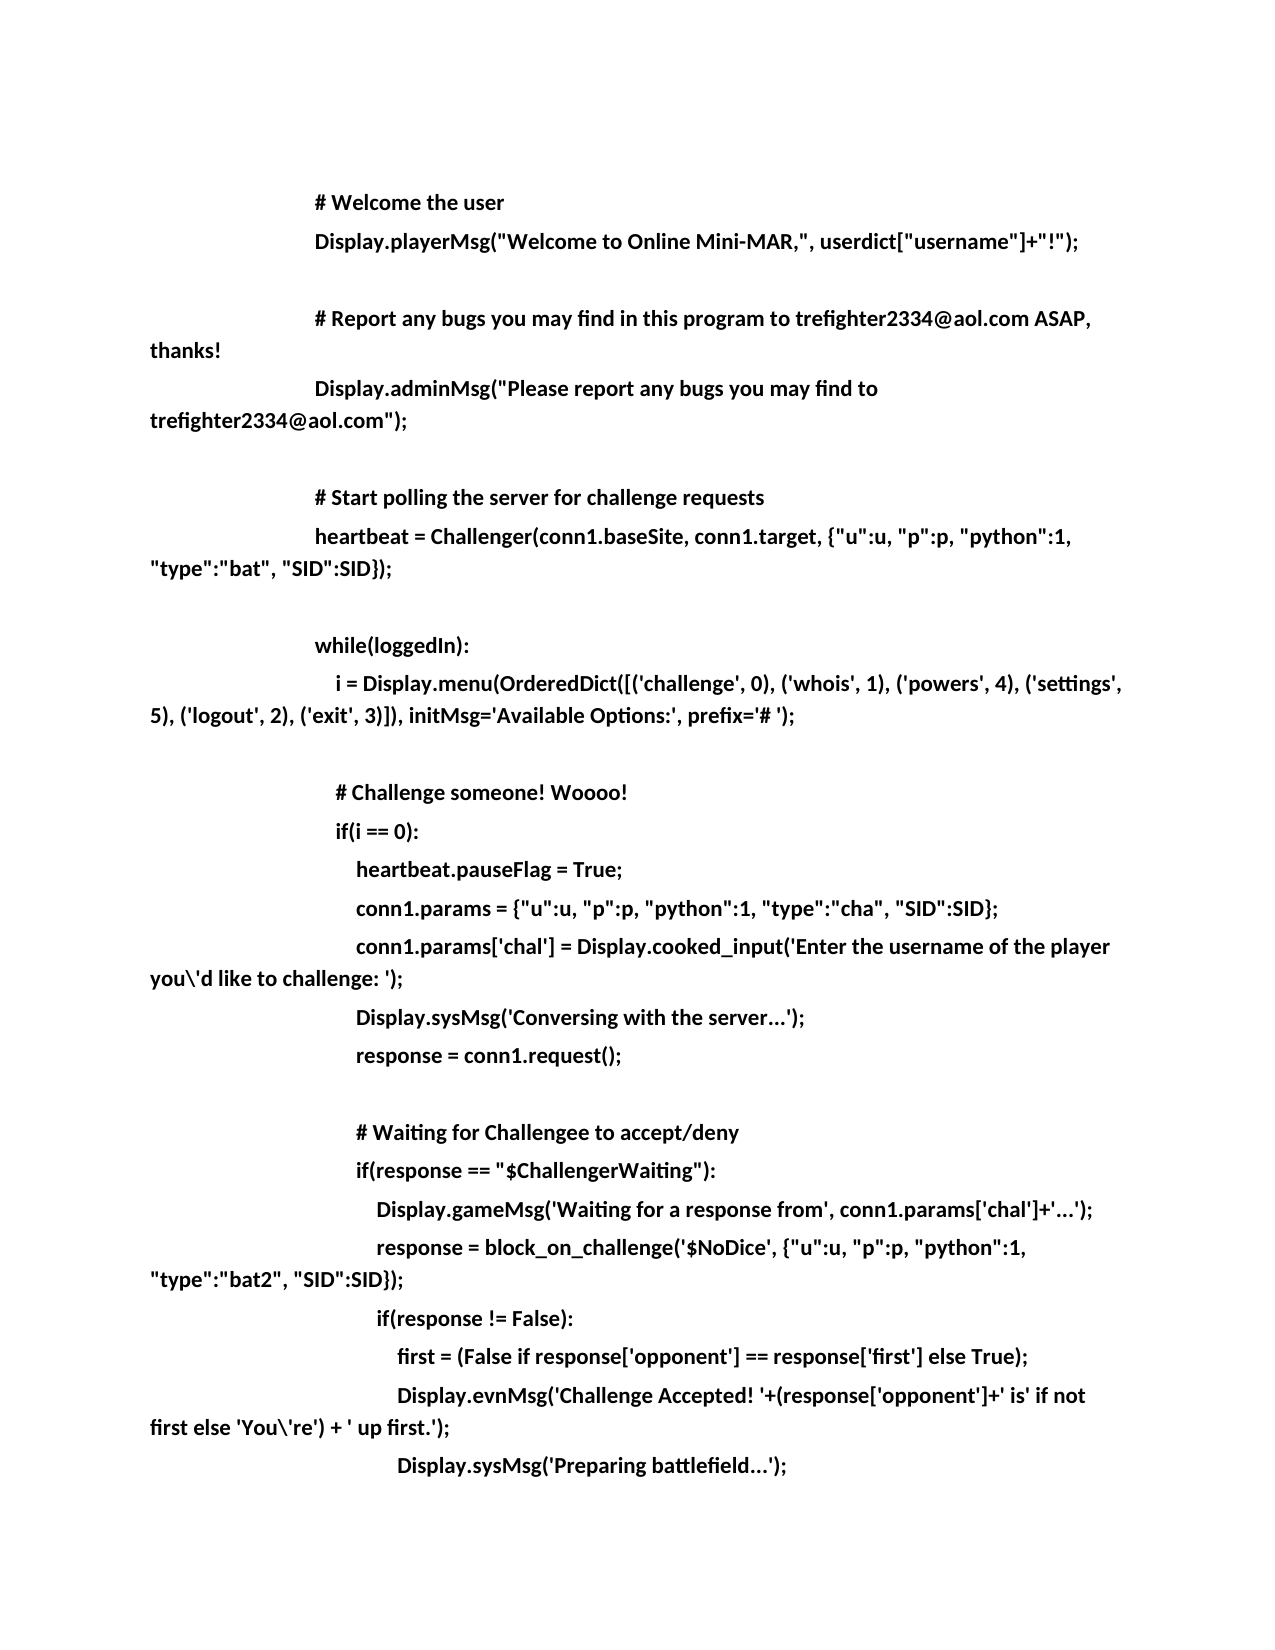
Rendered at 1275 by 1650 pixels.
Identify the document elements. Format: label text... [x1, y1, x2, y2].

text # Start polling the server for challenge requests [150, 483, 1125, 511]
text first = (False if response['opponent'] == response['first'] else True); [150, 1342, 1125, 1371]
text Display.playerMsg("Welcome to Online Mini-MAR,", userdict["username"]+"!"); [150, 227, 1125, 255]
text # Welcome the user [150, 188, 1125, 216]
text while(loggedIn): [150, 631, 1125, 659]
text conn1.params['chal'] = Display.cooked_input('Enter the username of the player you\'d like to challenge: '); [150, 932, 1125, 992]
text Display.evnMsg('Challenge Accepted! '+(response['opponent']+' is' if not first else 'You\'re') + ' up first.'); [150, 1381, 1125, 1441]
text heartbeat.pauseFlag = True; [150, 855, 1125, 883]
text if(response == "$ChallengerWaiting"): [150, 1157, 1125, 1184]
text Display.sysMsg('Preparing battlefield...'); [150, 1452, 1125, 1479]
text response = conn1.request(); [150, 1041, 1125, 1069]
text response = block_on_challenge('$NoDice', {"u":u, "p":p, "python":1, "type":"bat2", "SID":SID}); [150, 1233, 1125, 1294]
text # Waiting for Challengee to accept/deny [150, 1118, 1125, 1146]
text if(i == 0): [150, 817, 1125, 845]
text if(response != False): [150, 1304, 1125, 1332]
text # Report any bugs you may find in this program to trefighter2334@aol.com ASAP, thanks! [150, 304, 1125, 364]
text Display.adminMsg("Please report any bugs you may find to trefighter2334@aol.com"); [150, 374, 1125, 434]
text conn1.params = {"u":u, "p":p, "python":1, "type":"cha", "SID":SID}; [150, 894, 1125, 922]
text # Challenge someone! Woooo! [150, 778, 1125, 806]
text Display.sysMsg('Conversing with the server...'); [150, 1003, 1125, 1031]
text i = Display.menu(OrderedDict([('challenge', 0), ('whois', 1), ('powers', 4), ('settings', 5), ('logout', 2), ('exit', 3)]), initMsg='Available Options:', prefix='# '); [150, 669, 1125, 729]
text Display.gameMsg('Waiting for a response from', conn1.params['chal']+'...'); [150, 1195, 1125, 1223]
text heartbeat = Challenger(conn1.baseSite, conn1.target, {"u":u, "p":p, "python":1, "type":"bat", "SID":SID}); [150, 522, 1125, 582]
